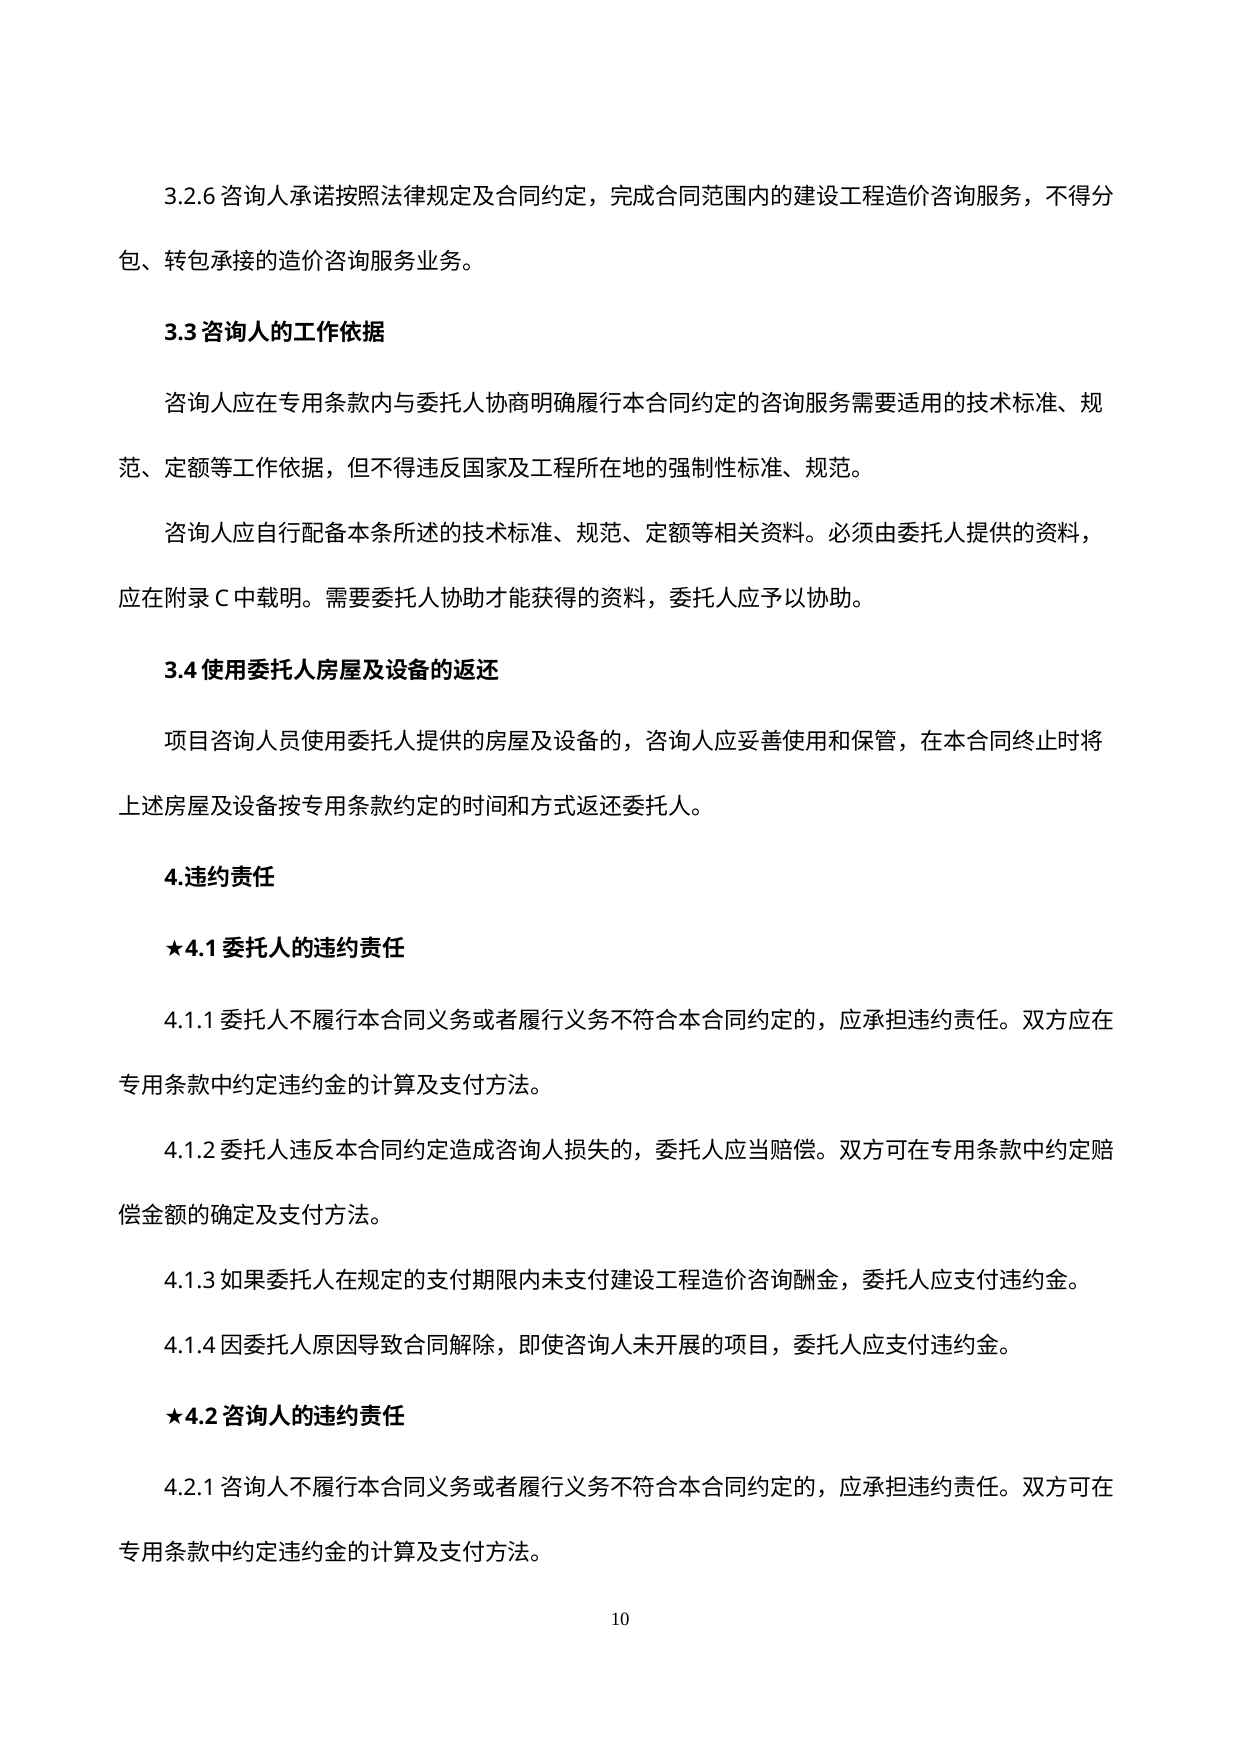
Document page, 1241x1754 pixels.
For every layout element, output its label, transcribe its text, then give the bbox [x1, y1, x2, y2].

subtitle 4.违约责任 [118, 843, 1122, 908]
text 3.2.6咨询人承诺按照法律规定及合同约定，完成合同范围内的建设工程造价咨询服务，不得分包、转包承接的造价咨询服务业务。 [118, 162, 1122, 292]
text 4.2.1咨询人不履行本合同义务或者履行义务不符合本合同约定的，应承担违约责任。双方可在专用条款中约定违约金的计算及支付方法。 [118, 1453, 1122, 1583]
text 项目咨询人员使用委托人提供的房屋及设备的，咨询人应妥善使用和保管，在本合同终止时将上述房屋及设备按专用条款约定的时间和方式返还委托人。 [118, 707, 1122, 837]
subtitle 3.3咨询人的工作依据 [118, 298, 1122, 363]
text 咨询人应在专用条款内与委托人协商明确履行本合同约定的咨询服务需要适用的技术标准、规范、定额等工作依据，但不得违反国家及工程所在地的强制性标准、规范。 [118, 369, 1122, 499]
subtitle ★4.2咨询人的违约责任 [118, 1382, 1122, 1447]
subtitle ★4.1委托人的违约责任 [118, 914, 1122, 979]
text 4.1.2委托人违反本合同约定造成咨询人损失的，委托人应当赔偿。双方可在专用条款中约定赔偿金额的确定及支付方法。 [118, 1116, 1122, 1246]
text 4.1.4因委托人原因导致合同解除，即使咨询人未开展的项目，委托人应支付违约金。 [118, 1311, 1122, 1376]
text 4.1.1委托人不履行本合同义务或者履行义务不符合本合同约定的，应承担违约责任。双方应在专用条款中约定违约金的计算及支付方法。 [118, 986, 1122, 1116]
subtitle 3.4使用委托人房屋及设备的返还 [118, 636, 1122, 701]
text 4.1.3如果委托人在规定的支付期限内未支付建设工程造价咨询酬金，委托人应支付违约金。 [118, 1246, 1122, 1311]
text 咨询人应自行配备本条所述的技术标准、规范、定额等相关资料。必须由委托人提供的资料，应在附录C中载明。需要委托人协助才能获得的资料，委托人应予以协助。 [118, 499, 1122, 629]
